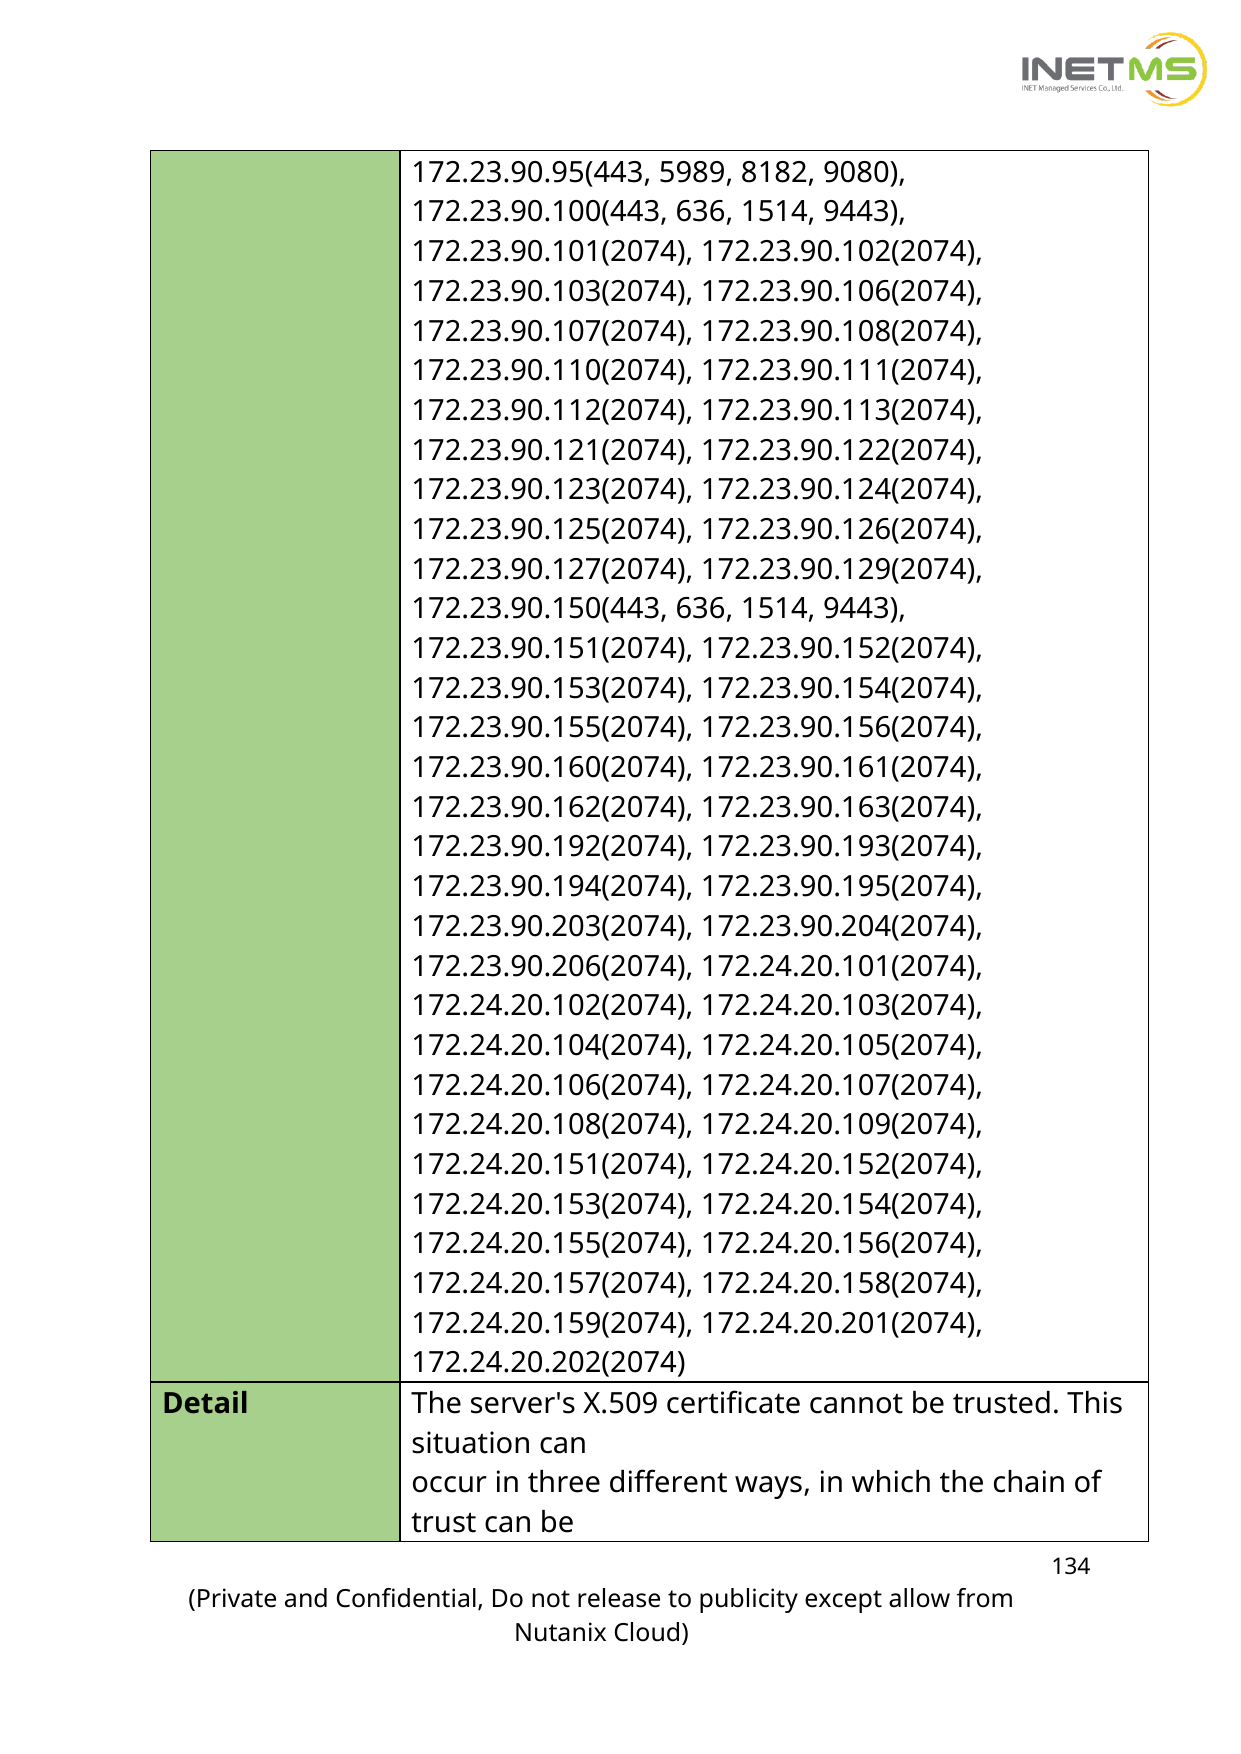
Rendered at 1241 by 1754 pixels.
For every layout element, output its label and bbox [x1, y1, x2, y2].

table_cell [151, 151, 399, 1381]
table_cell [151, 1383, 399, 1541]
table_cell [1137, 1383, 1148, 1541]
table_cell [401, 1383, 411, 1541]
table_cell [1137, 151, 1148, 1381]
picture [1012, 29, 1211, 114]
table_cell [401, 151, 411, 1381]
